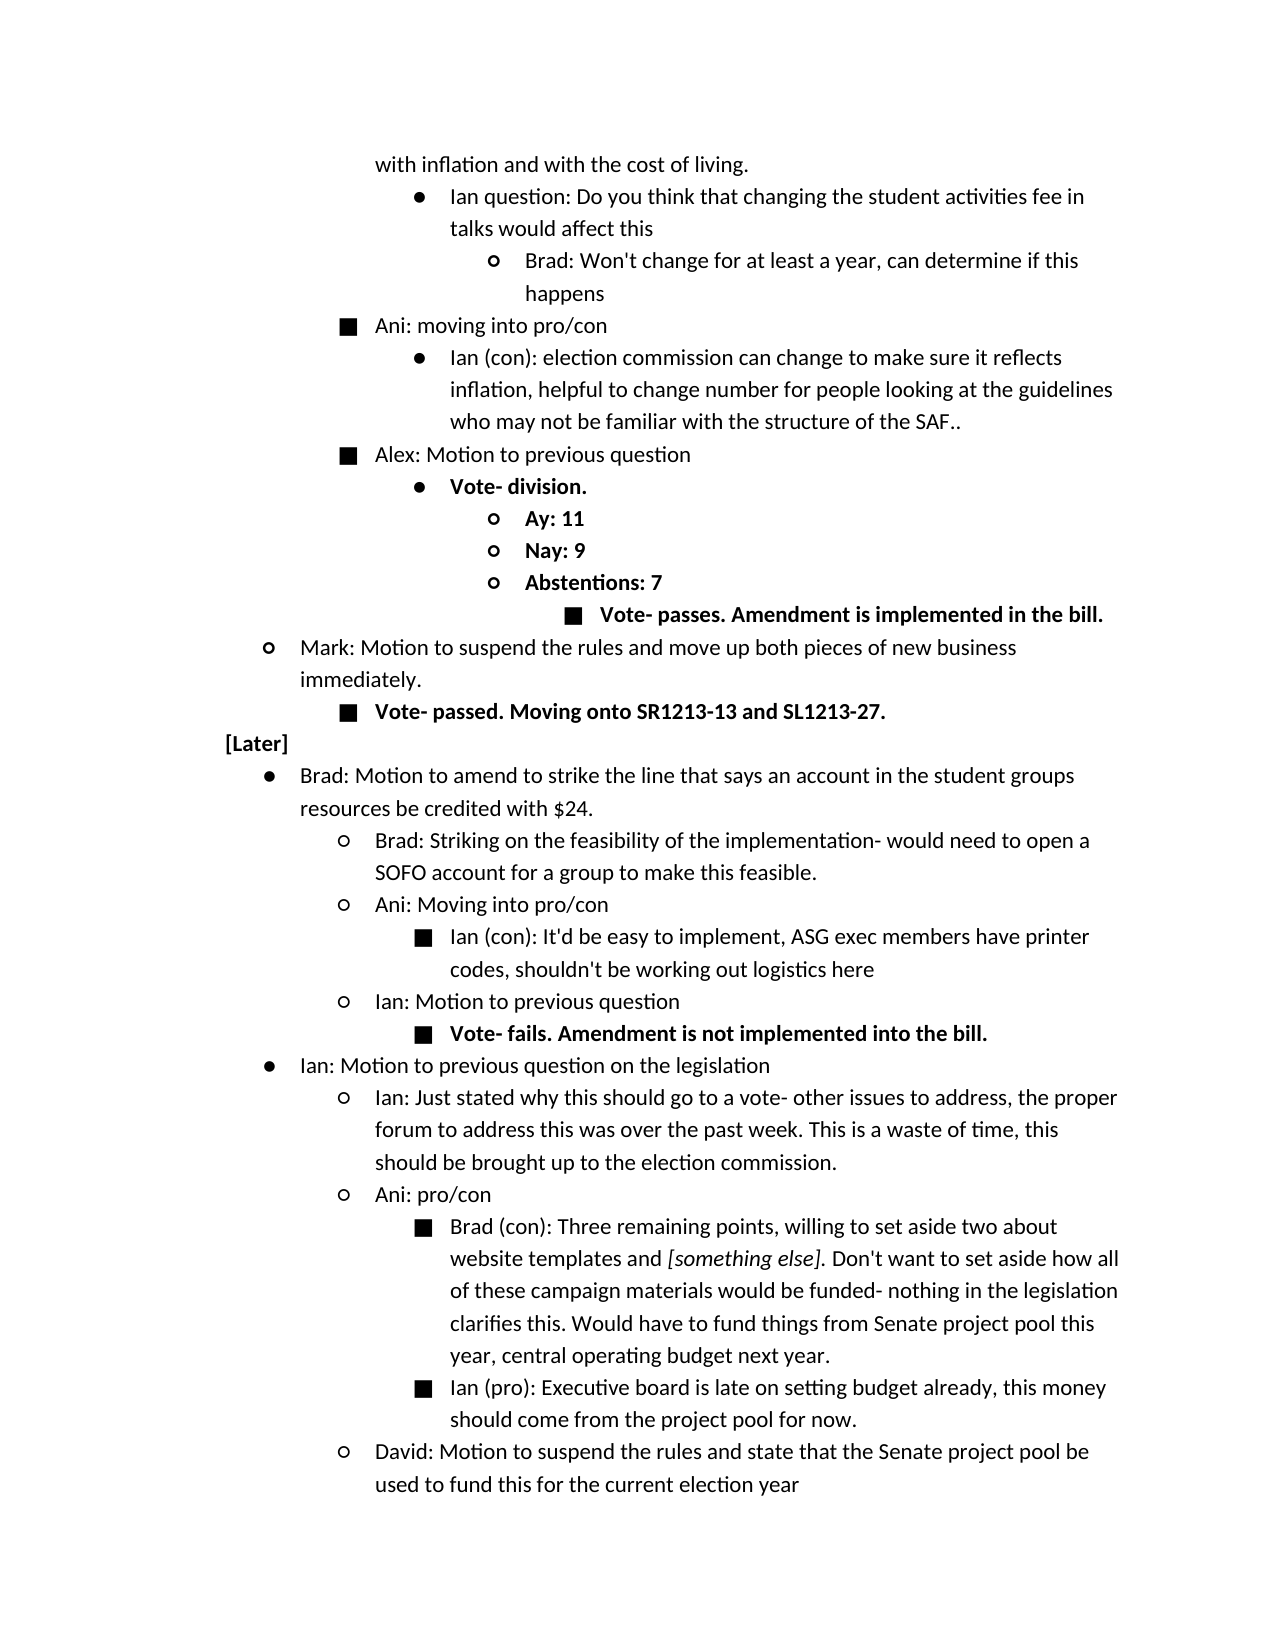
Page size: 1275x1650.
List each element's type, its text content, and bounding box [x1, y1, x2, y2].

list Ian (pro): Executive board is late on setting budget already, this money should come from the project pool for now. [412, 1373, 1125, 1433]
list Brad: Striking on the feasibility of the implementation- would need to open a SOFO account for a group to make this feasible. [337, 826, 1125, 886]
list Vote- passes. Amendment is implemented in the bill. [562, 601, 1125, 629]
list Ian: Motion to previous question [337, 987, 1125, 1015]
list Ian: Just stated why this should go to a vote- other issues to address, the proper forum to address this was over the past week. This is a waste of time, this should be brought up to the election commission. [337, 1083, 1125, 1176]
list Vote- passed. Moving onto SR1213-13 and SL1213-27. [337, 697, 1125, 725]
list Vote- division. [412, 472, 1125, 500]
list Vote- fails. Amendment is not implemented into the bill. [412, 1019, 1125, 1047]
list Alex: Motion to previous question [337, 440, 1125, 468]
list Brad: Won't change for at least a year, can determine if this happens [487, 247, 1125, 307]
list Ian (con): election commission can change to make sure it reflects inflation, helpful to change number for people looking at the guidelines who may not be familiar with the structure of the SAF.. [412, 343, 1125, 436]
text [Later] [150, 729, 1125, 757]
list Ay: 11 [487, 504, 1125, 532]
list Nay: 9 [487, 536, 1125, 564]
list Mark: Motion to suspend the rules and move up both pieces of new business immediately. [262, 633, 1125, 693]
list Ani: moving into pro/con [337, 311, 1125, 339]
list Brad (con): Three remaining points, willing to set aside two about website templates and [something else]. Don't want to set aside how all of these campaign materials would be funded- nothing in the legislation clarifies this. Would have to fund things from Senate project pool this year, central operating budget next year. [412, 1212, 1125, 1369]
list Ani: Moving into pro/con [337, 890, 1125, 918]
list David: Motion to suspend the rules and state that the Senate project pool be used to fund this for the current election year [337, 1437, 1125, 1498]
list Abstentions: 7 [487, 568, 1125, 596]
list Brad: Motion to amend to strike the line that says an account in the student groups resources be credited with $24. [262, 762, 1125, 822]
list Ian question: Do you think that changing the student activities fee in talks would affect this [412, 182, 1125, 242]
list Ian (con): It'd be easy to implement, ASG exec members have printer codes, shouldn't be working out logistics here [412, 922, 1125, 983]
list Ani: pro/con [337, 1180, 1125, 1208]
list Ian: Motion to previous question on the legislation [262, 1051, 1125, 1079]
